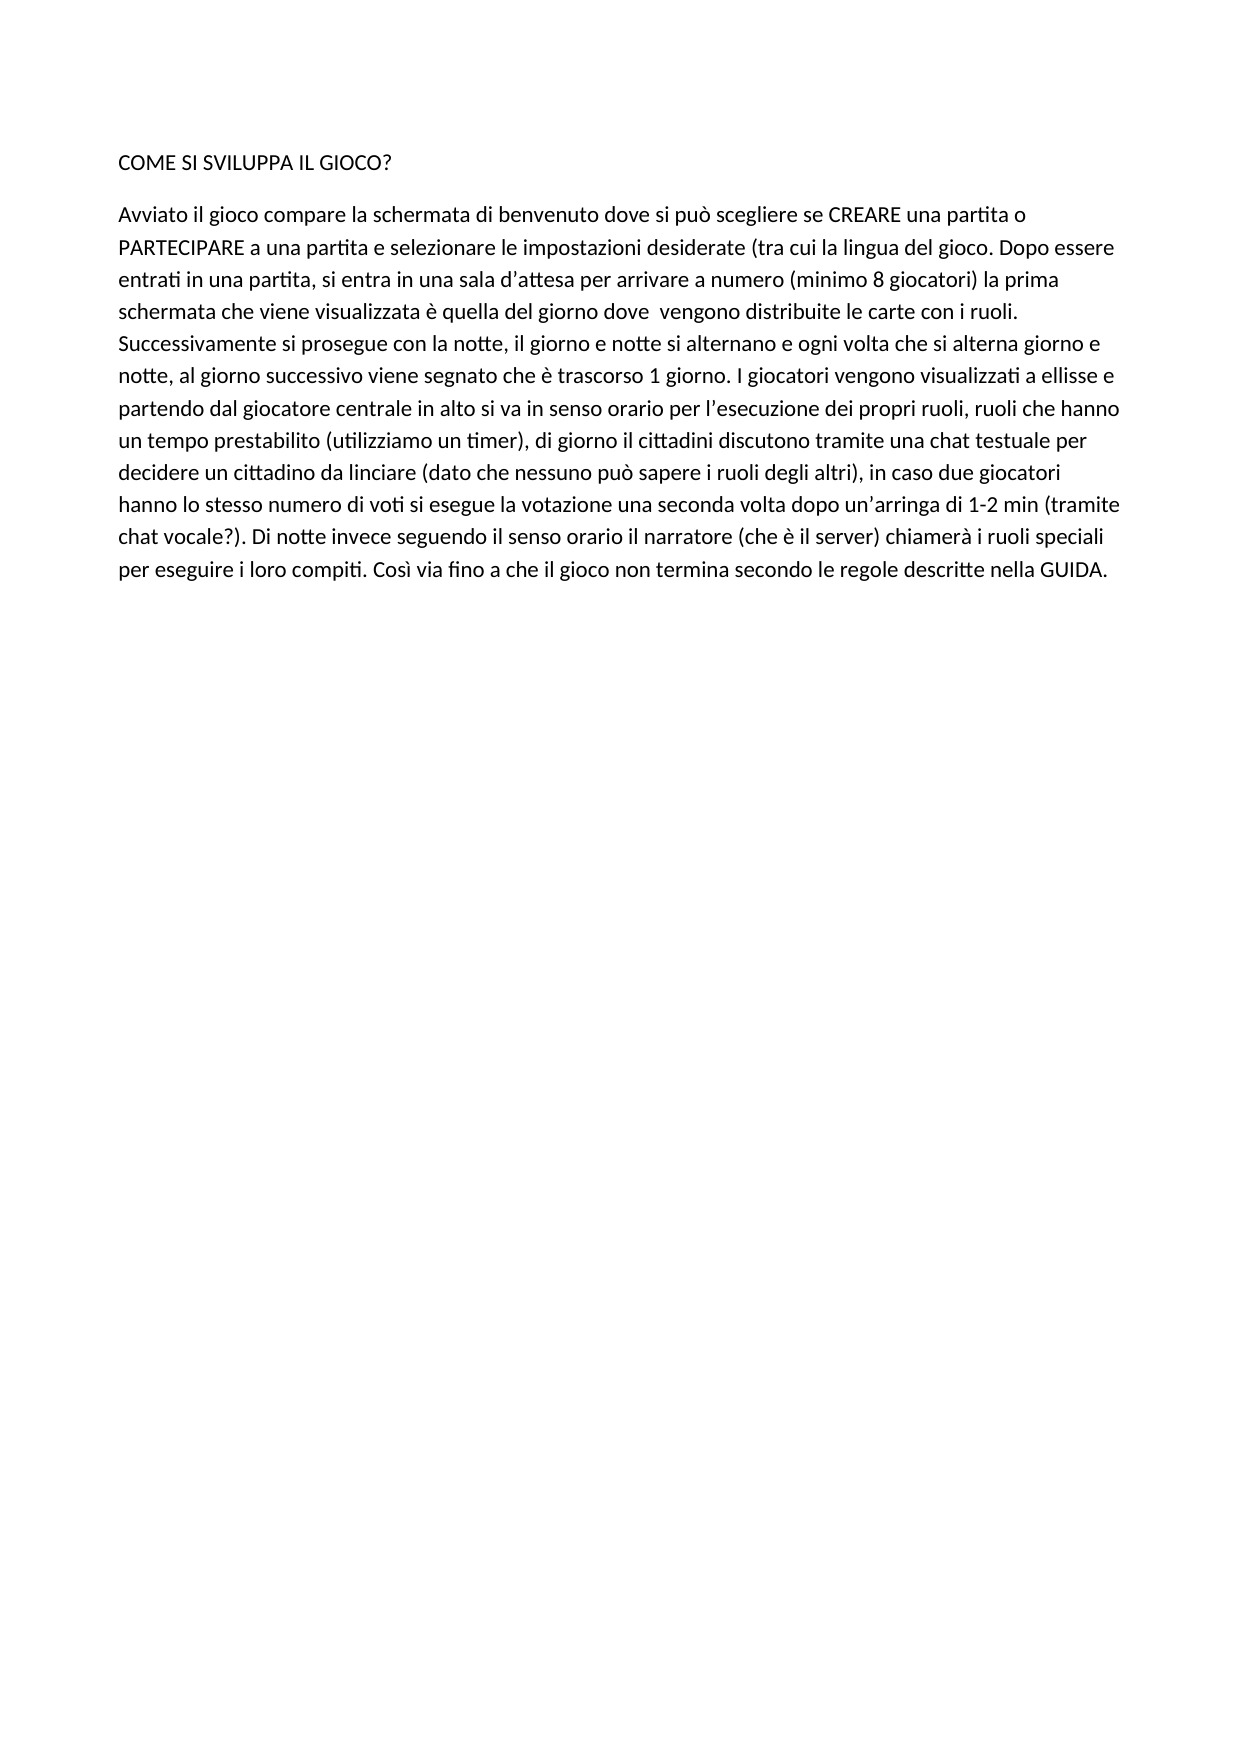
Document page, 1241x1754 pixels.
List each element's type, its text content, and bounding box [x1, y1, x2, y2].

text COME SI SVILUPPA IL GIOCO? [118, 148, 1122, 176]
text Avviato il gioco compare la schermata di benvenuto dove si può scegliere se CREARE una partita o PARTECIPARE a una partita e selezionare le impostazioni desiderate (tra cui la lingua del gioco. Dopo essere entrati in una partita, si entra in una sala d’attesa per arrivare a numero (minimo 8 giocatori) la prima schermata che viene visualizzata è quella del giorno dove vengono distribuite le carte con i ruoli. Successivamente si prosegue con la notte, il giorno e notte si alternano e ogni volta che si alterna giorno e notte, al giorno successivo viene segnato che è trascorso 1 giorno. I giocatori vengono visualizzati a ellisse e partendo dal giocatore centrale in alto si va in senso orario per l’esecuzione dei propri ruoli, ruoli che hanno un tempo prestabilito (utilizziamo un timer), di giorno il cittadini discutono tramite una chat testuale per decidere un cittadino da linciare (dato che nessuno può sapere i ruoli degli altri), in caso due giocatori hanno lo stesso numero di voti si esegue la votazione una seconda volta dopo un’arringa di 1-2 min (tramite chat vocale?). Di notte invece seguendo il senso orario il narratore (che è il server) chiamerà i ruoli speciali per eseguire i loro compiti. Così via fino a che il gioco non termina secondo le regole descritte nella GUIDA. [118, 201, 1122, 583]
